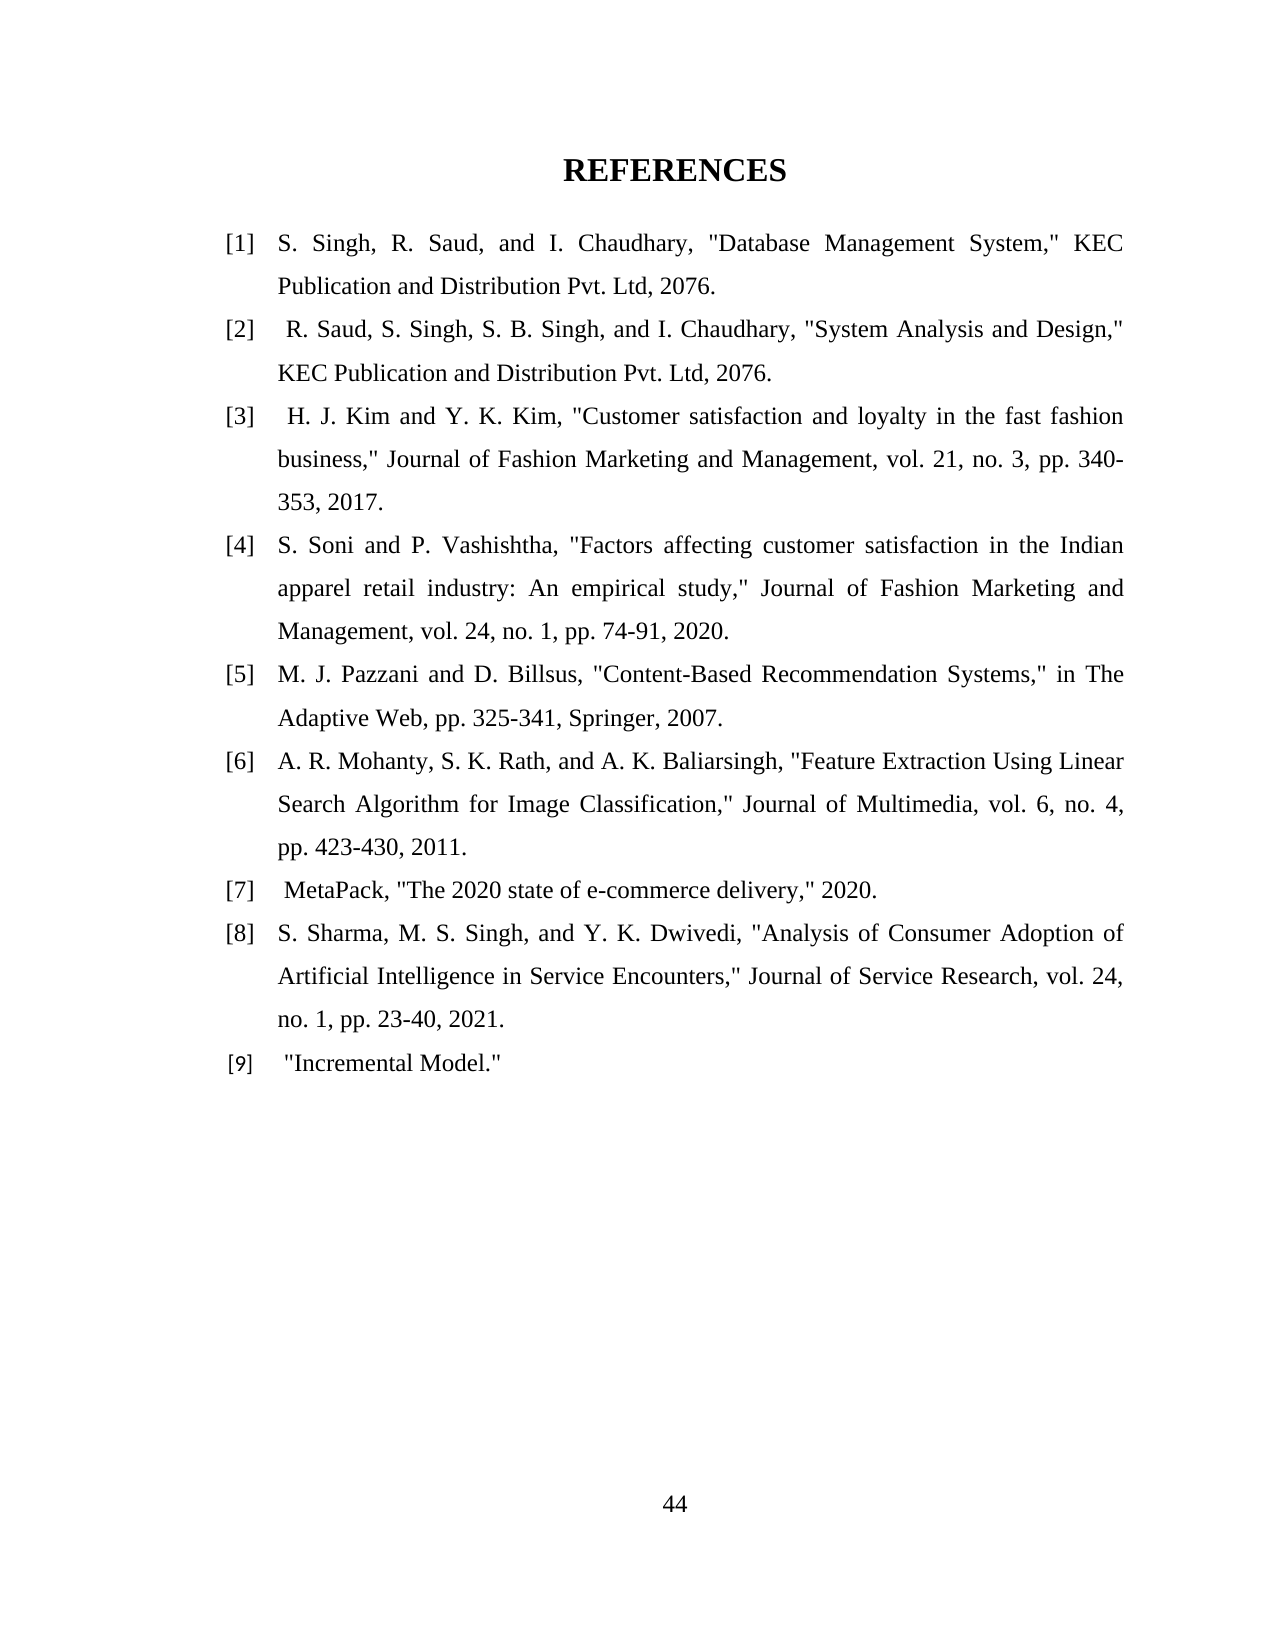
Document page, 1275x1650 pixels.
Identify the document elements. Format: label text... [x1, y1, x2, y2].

list MetaPack, "The 2020 state of e-commerce delivery," 2020. [240, 875, 1125, 904]
list A. R. Mohanty, S. K. Rath, and A. K. Baliarsingh, "Feature Extraction Using Linear Search Algorithm for Image Classification," Journal of Multimedia, vol. 6, no. 4, pp. 423-430, 2011. [240, 746, 1125, 861]
list "Incremental Model." [240, 1048, 1125, 1077]
list S. Soni and P. Vashishtha, "Factors affecting customer satisfaction in the Indian apparel retail industry: An empirical study," Journal of Fashion Marketing and Management, vol. 24, no. 1, pp. 74-91, 2020. [240, 530, 1125, 645]
list M. J. Pazzani and D. Billsus, "Content-Based Recommendation Systems," in The Adaptive Web, pp. 325-341, Springer, 2007. [240, 659, 1125, 731]
list H. J. Kim and Y. K. Kim, "Customer satisfaction and loyalty in the fast fashion business," Journal of Fashion Marketing and Management, vol. 21, no. 3, pp. 340-353, 2017. [240, 401, 1125, 516]
list S. Sharma, M. S. Singh, and Y. K. Dwivedi, "Analysis of Consumer Adoption of Artificial Intelligence in Service Encounters," Journal of Service Research, vol. 24, no. 1, pp. 23-40, 2021. [240, 918, 1125, 1033]
list R. Saud, S. Singh, S. B. Singh, and I. Chaudhary, "System Analysis and Design," KEC Publication and Distribution Pvt. Ltd, 2076. [240, 314, 1125, 386]
subtitle REFERENCES [225, 150, 1125, 188]
list S. Singh, R. Saud, and I. Chaudhary, "Database Management System," KEC Publication and Distribution Pvt. Ltd, 2076. [240, 228, 1125, 300]
